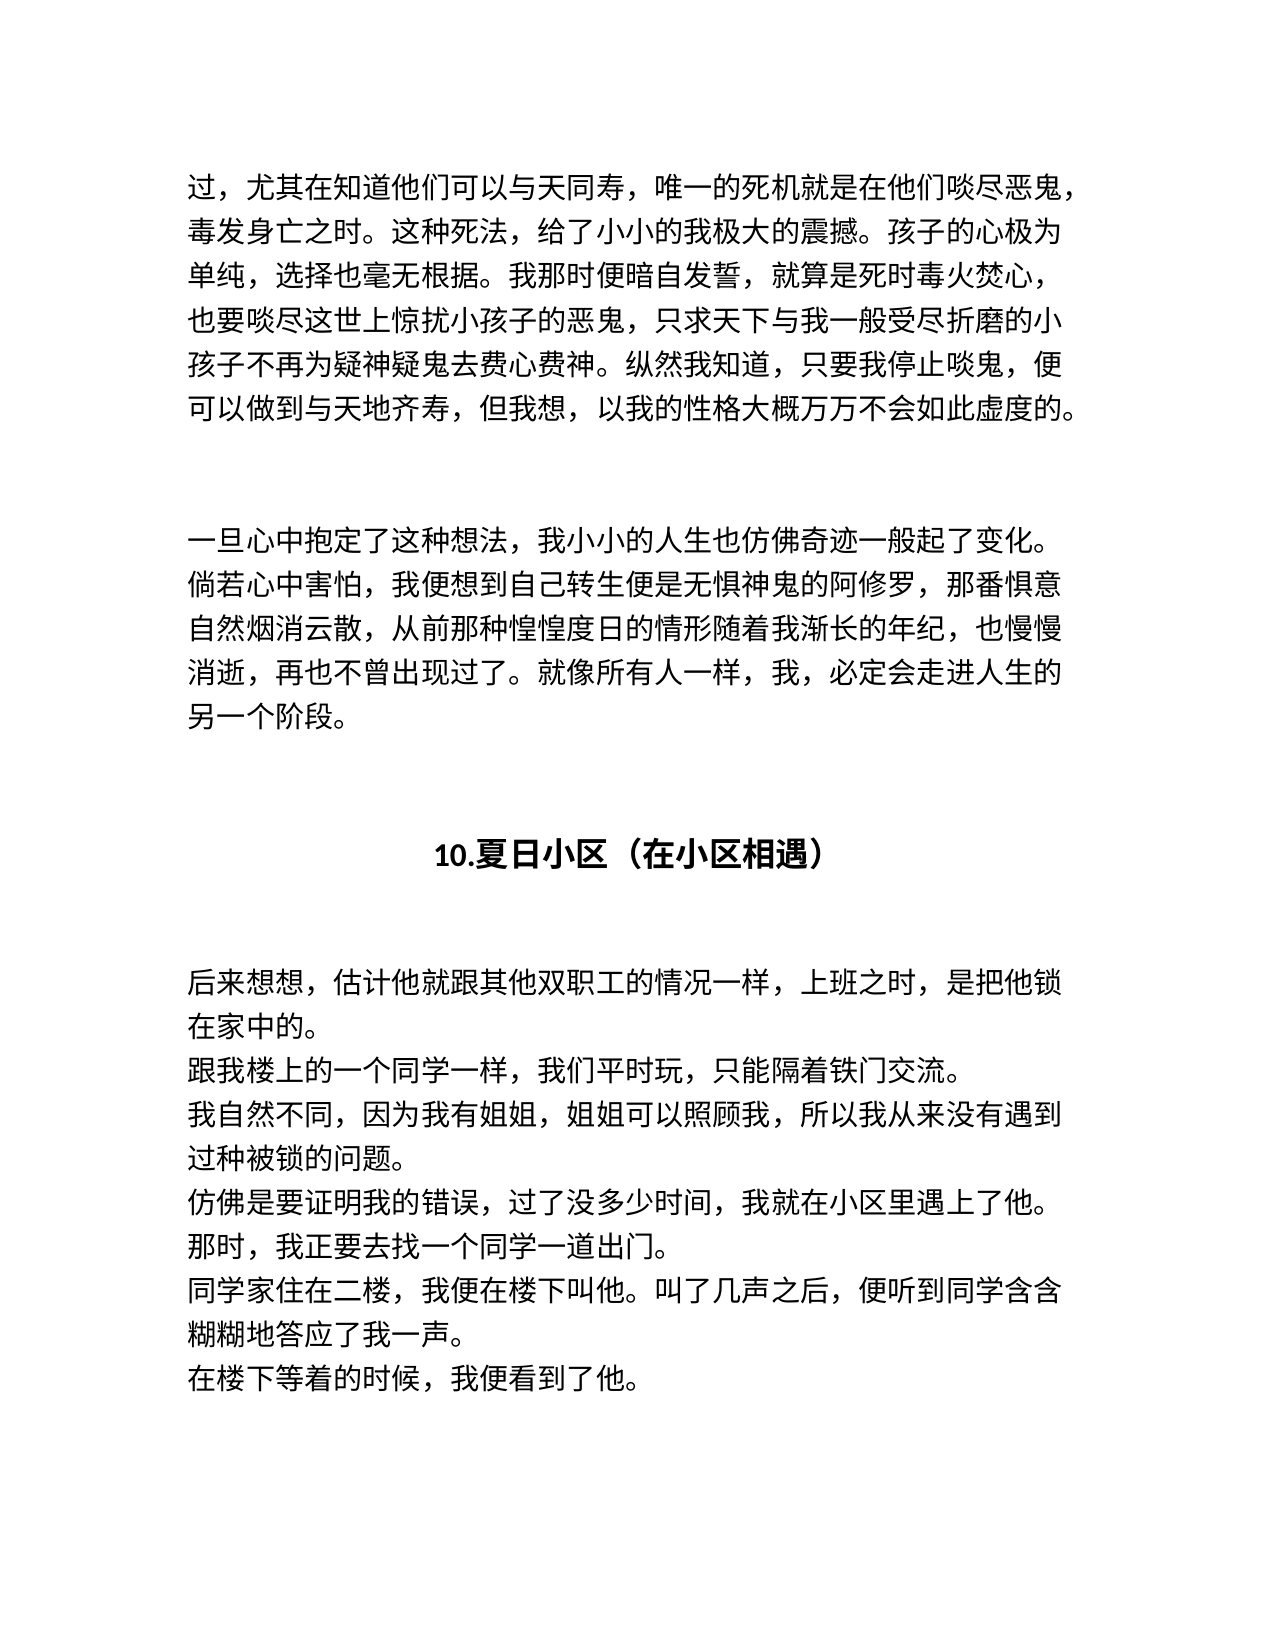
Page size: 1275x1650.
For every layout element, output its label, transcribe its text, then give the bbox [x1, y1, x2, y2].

text 后来想想，估计他就跟其他双职工的情况一样，上班之时，是把他锁在家中的。 [187, 958, 1087, 1046]
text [187, 164, 1087, 472]
text 跟我楼上的一个同学一样，我们平时玩，只能隔着铁门交流。 [187, 1046, 1087, 1091]
text 仿佛是要证明我的错误，过了没多少时间，我就在小区里遇上了他。 [187, 1179, 1087, 1223]
text 我自然不同，因为我有姐姐，姐姐可以照顾我，所以我从来没有遇到过种被锁的问题。 [187, 1091, 1087, 1179]
subtitle 10.夏日小区（在小区相遇） [187, 808, 1087, 896]
text 同学家住在二楼，我便在楼下叫他。叫了几声之后，便听到同学含含糊糊地答应了我一声。 [187, 1267, 1087, 1355]
text 在楼下等着的时候，我便看到了他。 [187, 1355, 1087, 1399]
text 那时，我正要去找一个同学一道出门。 [187, 1223, 1087, 1267]
text 一旦心中抱定了这种想法，我小小的人生也仿佛奇迹一般起了变化。倘若心中害怕，我便想到自己转生便是无惧神鬼的阿修罗，那番惧意自然烟消云散，从前那种惶惶度日的情形随着我渐长的年纪，也慢慢消逝，再也不曾出现过了。就像所有人一样，我，必定会走进人生的另一个阶段。 [187, 517, 1087, 737]
